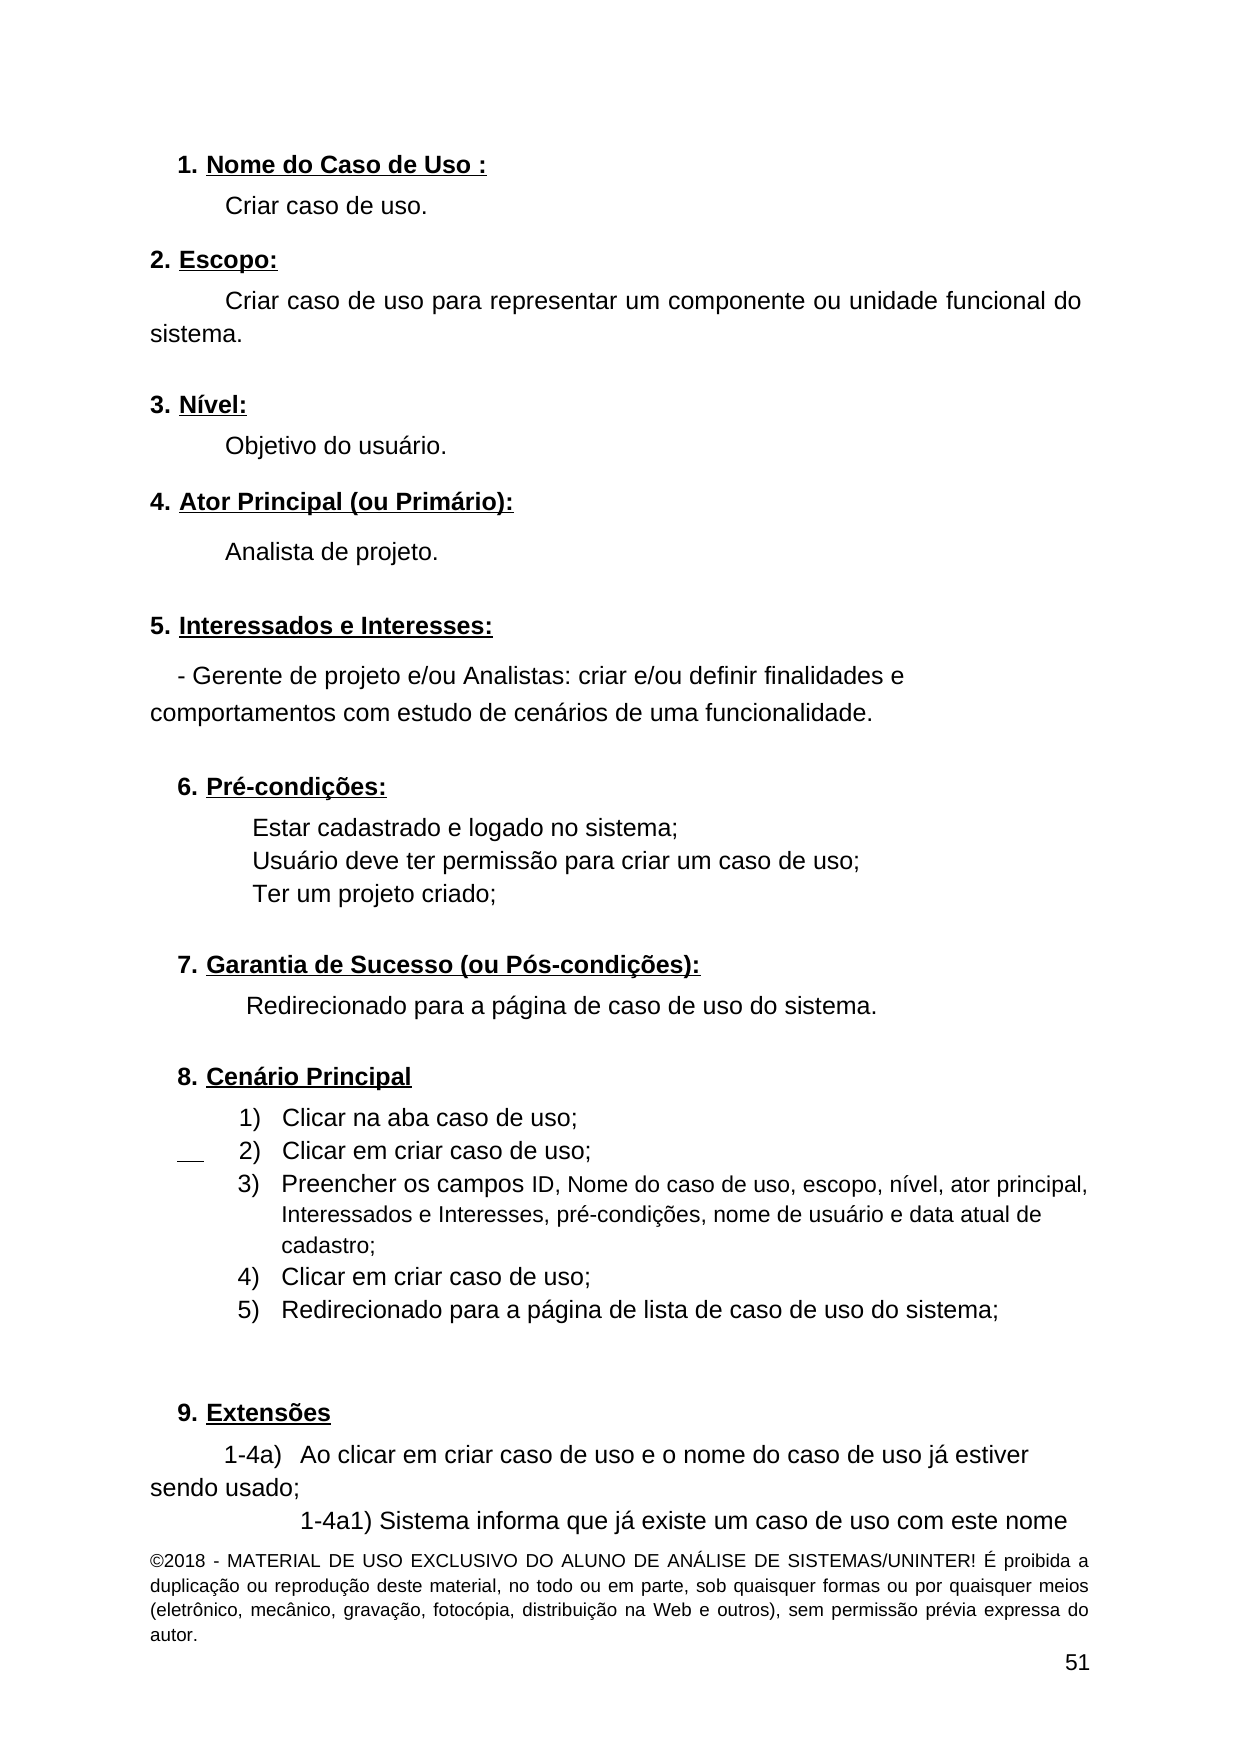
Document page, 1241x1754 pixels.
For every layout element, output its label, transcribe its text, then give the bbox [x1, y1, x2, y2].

text - Gerente de projeto e/ou Analistas: criar e/ou definir finalidades e comportamentos com estudo de cenários de uma funcionalidade. [150, 661, 1071, 726]
text 4) Clicar em criar caso de uso; [237, 1262, 1090, 1291]
text 1) Clicar na aba caso de uso; [150, 1103, 1090, 1131]
text 2) Clicar em criar caso de uso; [177, 1136, 1090, 1164]
text 1-4a) Ao clicar em criar caso de uso e o nome do caso de uso já estiver sendo usado; [150, 1439, 1090, 1501]
text 5) Redirecionado para a página de lista de caso de uso do sistema; [237, 1295, 1090, 1323]
text Analista de projeto. [150, 536, 1078, 565]
text Ter um projeto criado; [252, 879, 1090, 908]
text Estar cadastrado e logado no sistema; [252, 813, 1090, 842]
text Criar caso de uso para representar um componente ou unidade funcional do sistema. [150, 286, 1084, 348]
subtitle 3. Nível: [150, 390, 1084, 419]
subtitle Criar caso de uso. [150, 191, 1090, 220]
subtitle 1. Nome do Caso de Uso : [177, 150, 1090, 179]
text Usuário deve ter permissão para criar um caso de uso; [252, 846, 1090, 875]
subtitle 7. Garantia de Sucesso (ou Pós-condições): [177, 950, 1090, 978]
subtitle 9. Extensões [177, 1398, 1090, 1427]
text 1-4a1) Sistema informa que já existe um caso de uso com este nome [225, 1506, 1090, 1534]
subtitle 5. Interessados e Interesses: [150, 611, 1090, 640]
subtitle 6. Pré-condições: [177, 772, 1090, 801]
text Objetivo do usuário. [150, 431, 1086, 460]
subtitle 2. Escopo: [150, 245, 1084, 274]
text 3) Preencher os campos ID, Nome do caso de uso, escopo, nível, ator principal, Interessados e Interesses, pré-condições, nome de usuário e data atual de cadastro; [237, 1169, 1090, 1258]
subtitle 8. Cenário Principal [177, 1061, 1090, 1090]
subtitle 4. Ator Principal (ou Primário): [150, 487, 1078, 515]
text Redirecionado para a página de caso de uso do sistema. [150, 991, 1090, 1020]
